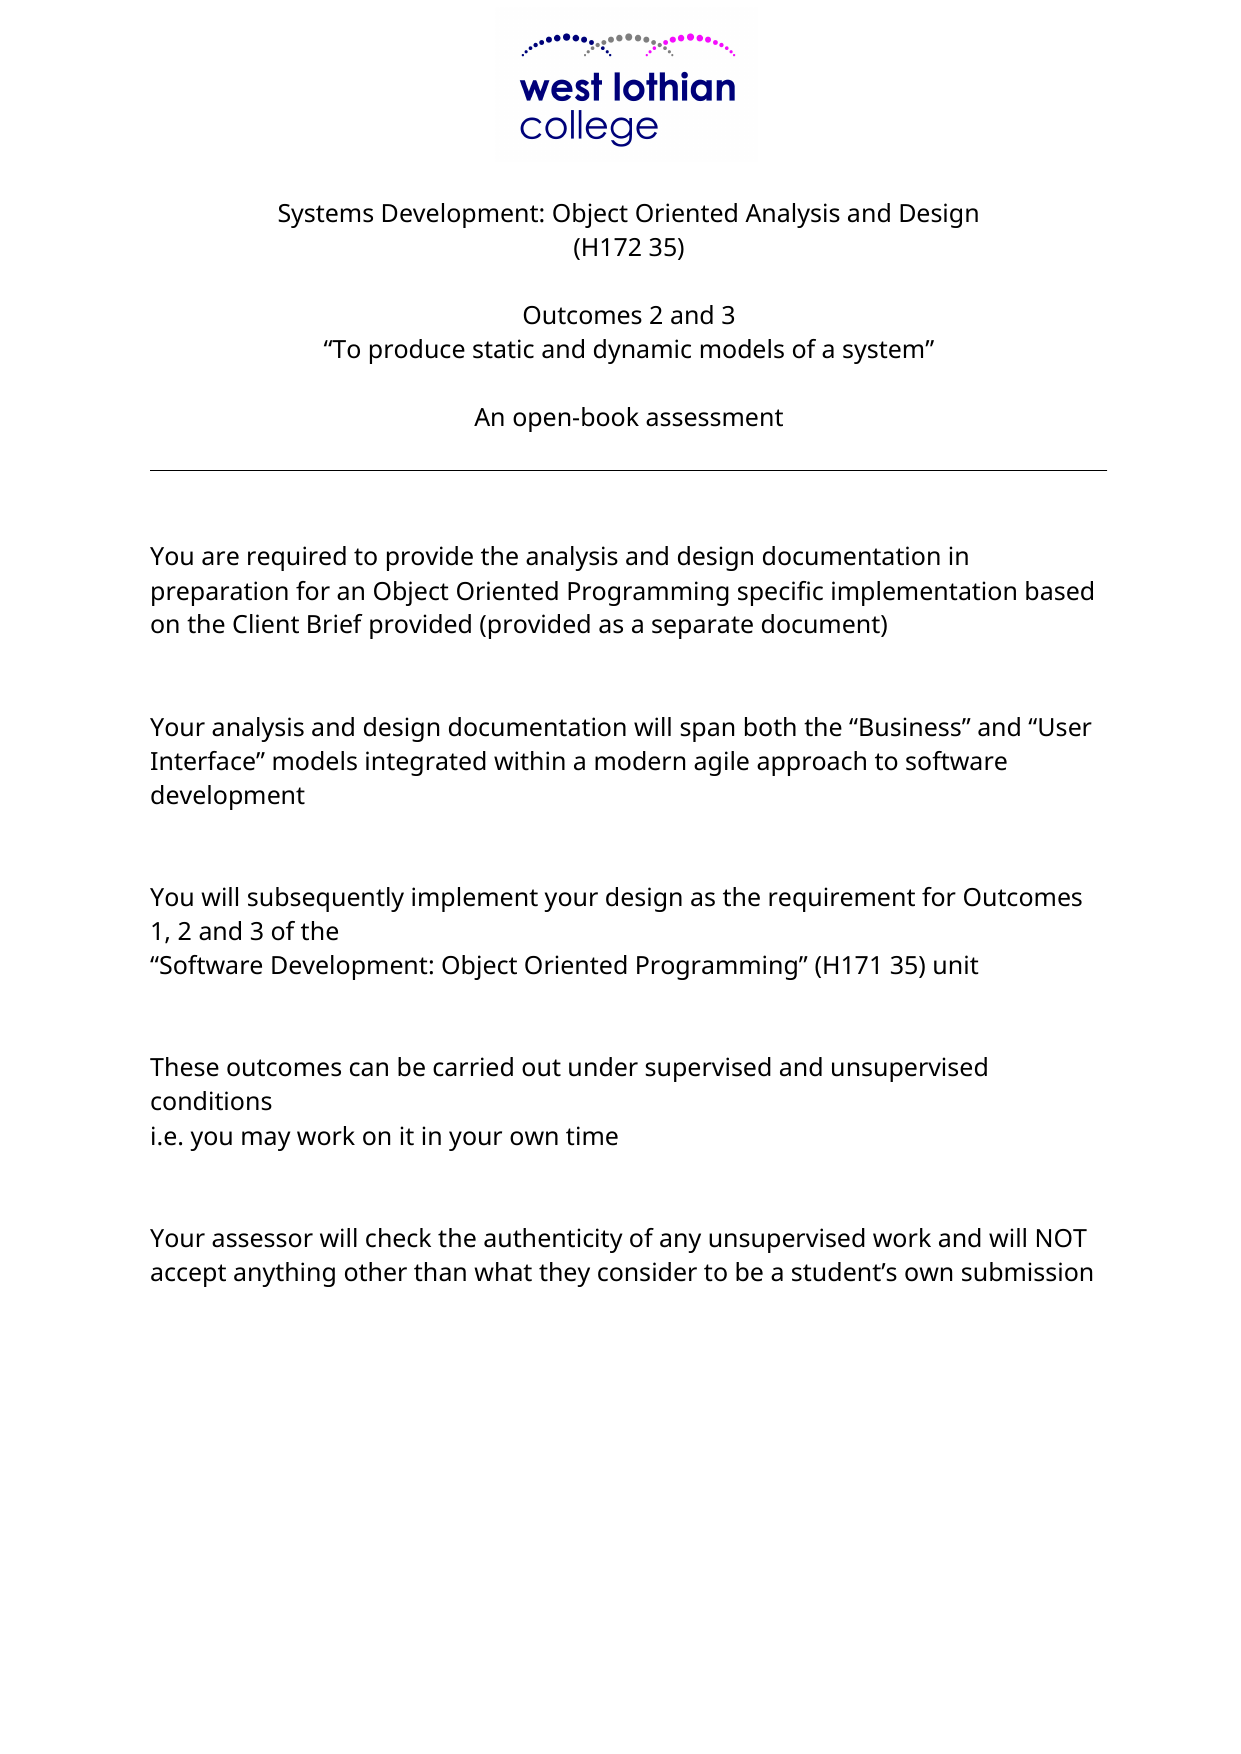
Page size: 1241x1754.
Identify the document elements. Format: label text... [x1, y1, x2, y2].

text Outcomes 2 and 3 [150, 297, 1107, 332]
text You will subsequently implement your design as the requirement for Outcomes 1, 2 and 3 of the [150, 880, 1107, 948]
text “To produce static and dynamic models of a system” [150, 332, 1107, 366]
text You are required to provide the analysis and design documentation in preparation for an Object Oriented Programming specific implementation based on the Client Brief provided (provided as a separate document) [150, 539, 1107, 641]
picture [495, 7, 758, 161]
text An open-book assessment [150, 400, 1107, 434]
text These outcomes can be carried out under supervised and unsupervised conditions [150, 1050, 1107, 1118]
text “Software Development: Object Oriented Programming” (H171 35) unit [150, 948, 1107, 982]
text Systems Development: Object Oriented Analysis and Design [150, 195, 1107, 229]
text (H172 35) [150, 229, 1107, 263]
text Your analysis and design documentation will span both the “Business” and “User Interface” models integrated within a modern agile approach to software development [150, 709, 1107, 812]
text i.e. you may work on it in your own time [150, 1118, 1107, 1152]
text Your assessor will check the authenticity of any unsupervised work and will NOT accept anything other than what they consider to be a student’s own submission [150, 1220, 1107, 1288]
